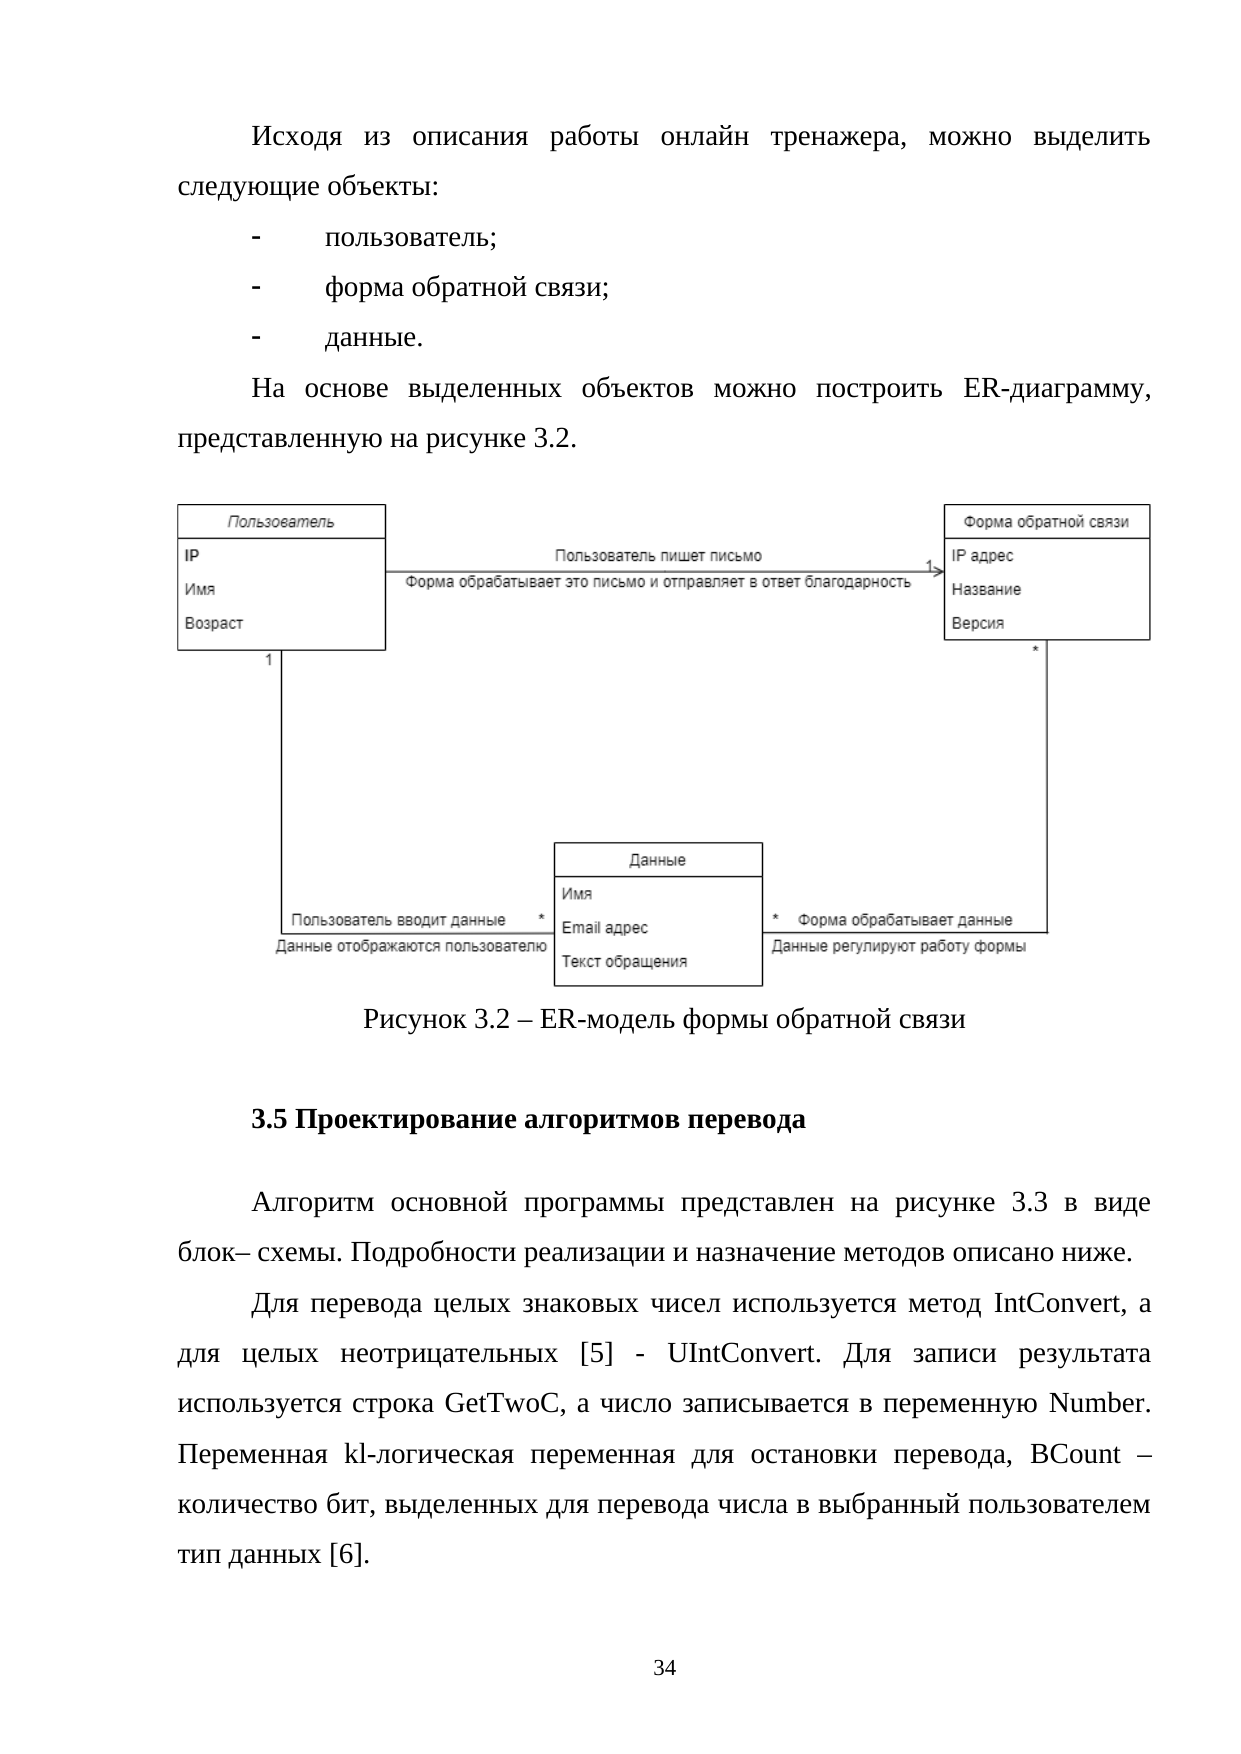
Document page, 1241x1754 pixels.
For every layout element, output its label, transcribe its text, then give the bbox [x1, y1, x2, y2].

list форма обратной связи; [177, 269, 1152, 303]
text Для перевода целых знаковых чисел используется метод IntConvert, а для целых неотрицательных [5] - UIntConvert. Для записи результата используется строка GetTwoC, а число записывается в переменную Number. Переменная kl-логическая переменная для остановки перевода, BCount – количество бит, выделенных для перевода числа в выбранный пользователем тип данных [6]. [177, 1285, 1152, 1570]
subtitle 3.5 Проектирование алгоритмов перевода [177, 1101, 1152, 1135]
picture [177, 504, 1152, 988]
text Рисунок 3.2 – ER-модель формы обратной связи [177, 1001, 1152, 1035]
text Алгоритм основной программы представлен на рисунке 3.3 в виде блок– схемы. Подробности реализации и назначение методов описано ниже. [177, 1184, 1152, 1268]
list пользователь; [177, 219, 1152, 252]
list данные. [177, 319, 1152, 353]
text Исходя из описания работы онлайн тренажера, можно выделить следующие объекты: [177, 118, 1152, 202]
text На основе выделенных объектов можно построить ER-диаграмму, представленную на рисунке 3.2. [177, 370, 1152, 454]
